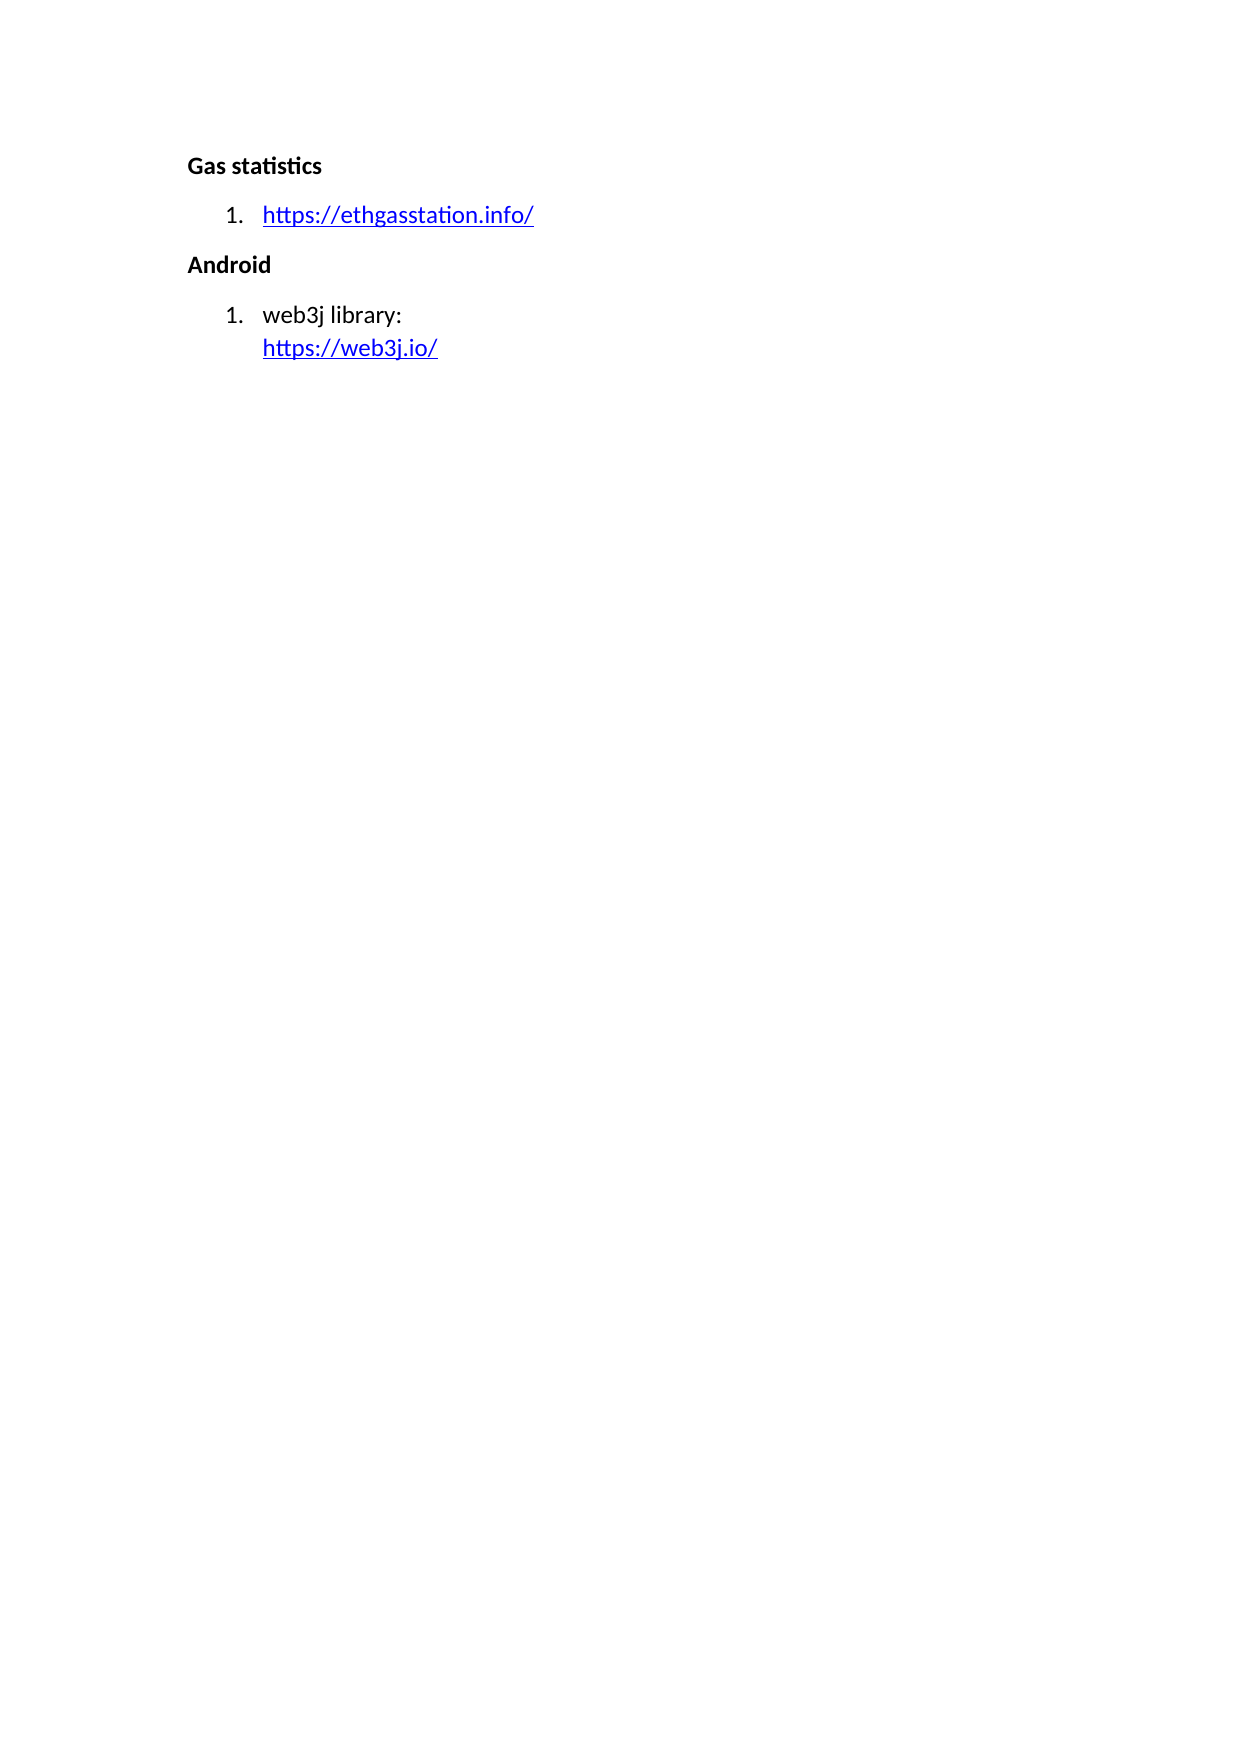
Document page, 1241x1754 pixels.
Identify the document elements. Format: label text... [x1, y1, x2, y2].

text Android [187, 249, 1053, 280]
list https://web3j.io/ [262, 332, 1053, 362]
text Gas statistics [187, 150, 1053, 181]
list https://ethgasstation.info/ [225, 199, 1053, 230]
list web3j library: [225, 299, 1053, 329]
